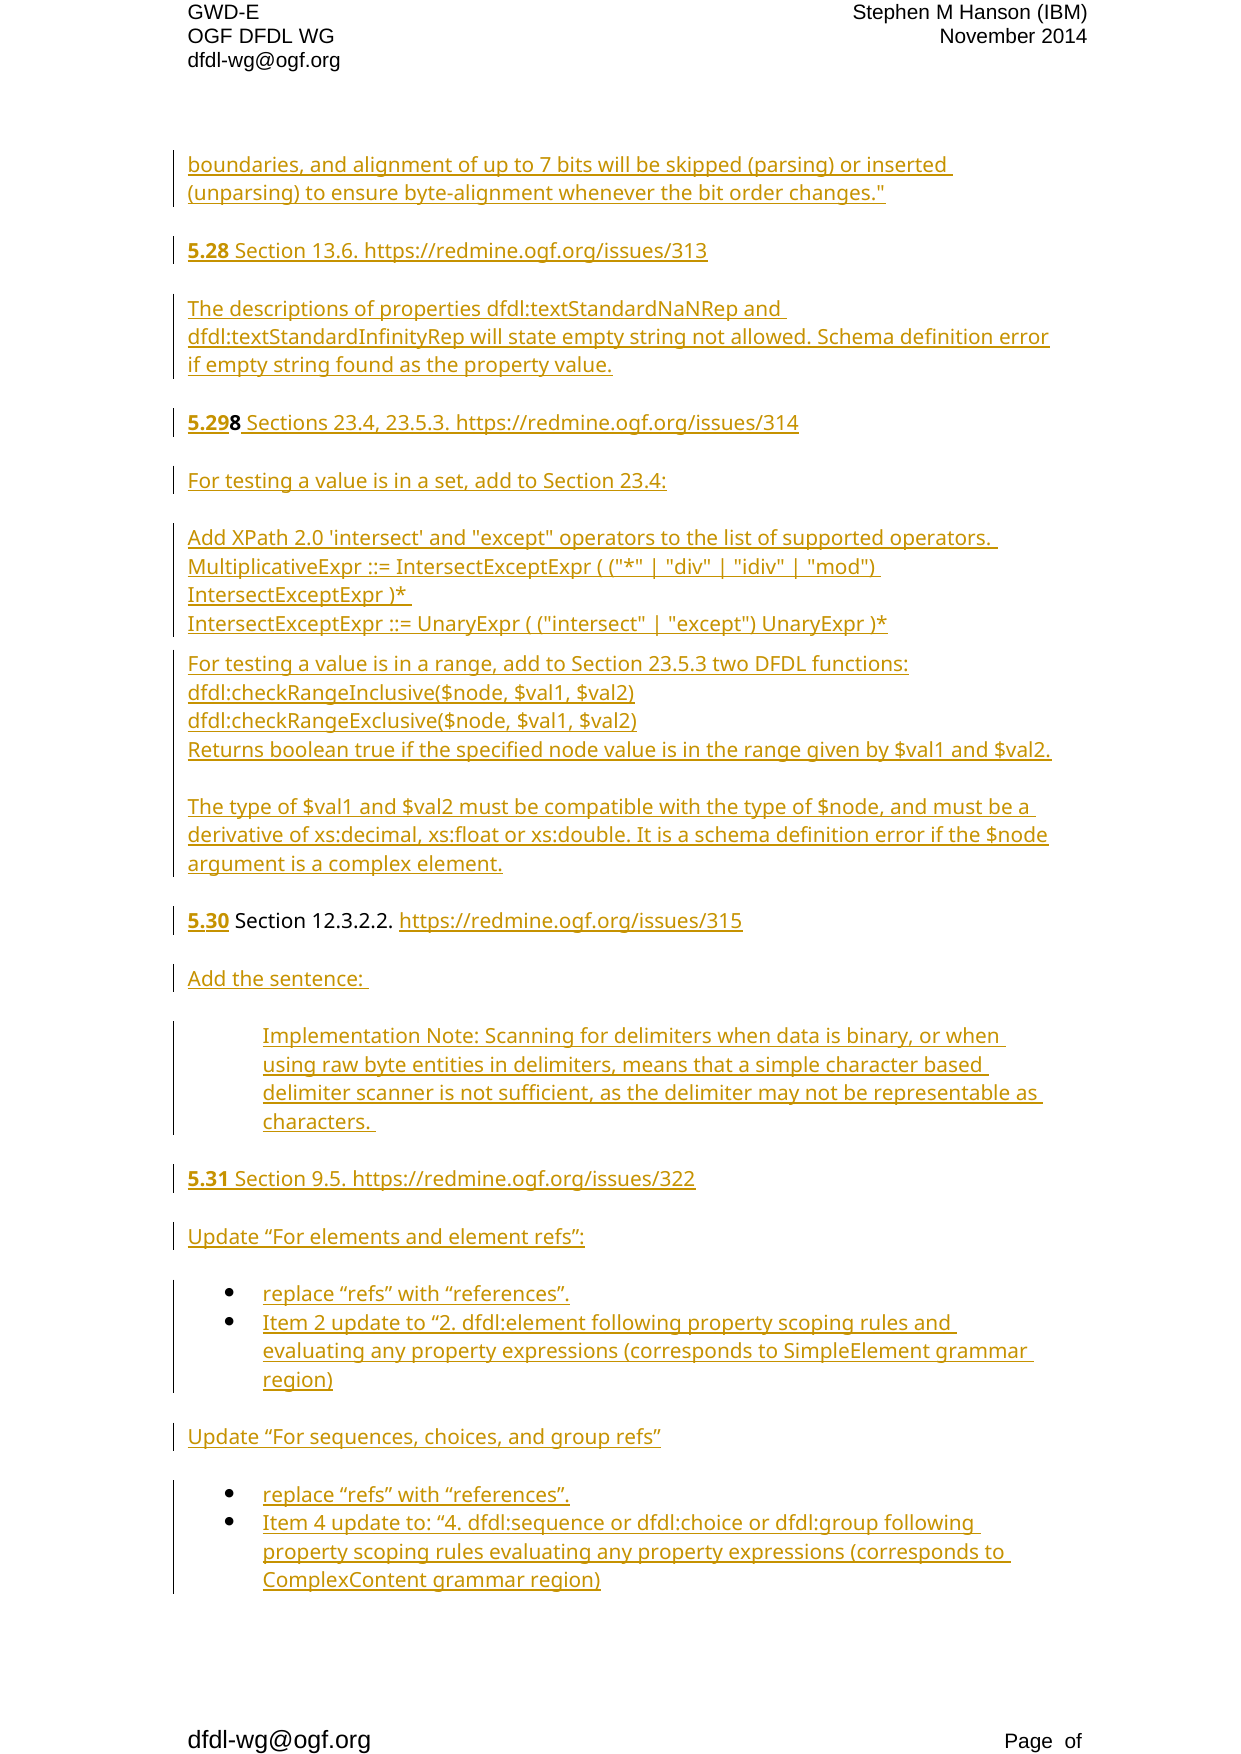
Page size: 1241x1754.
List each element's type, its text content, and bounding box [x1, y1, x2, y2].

text Section 12.3.2.2. [187, 906, 1053, 935]
